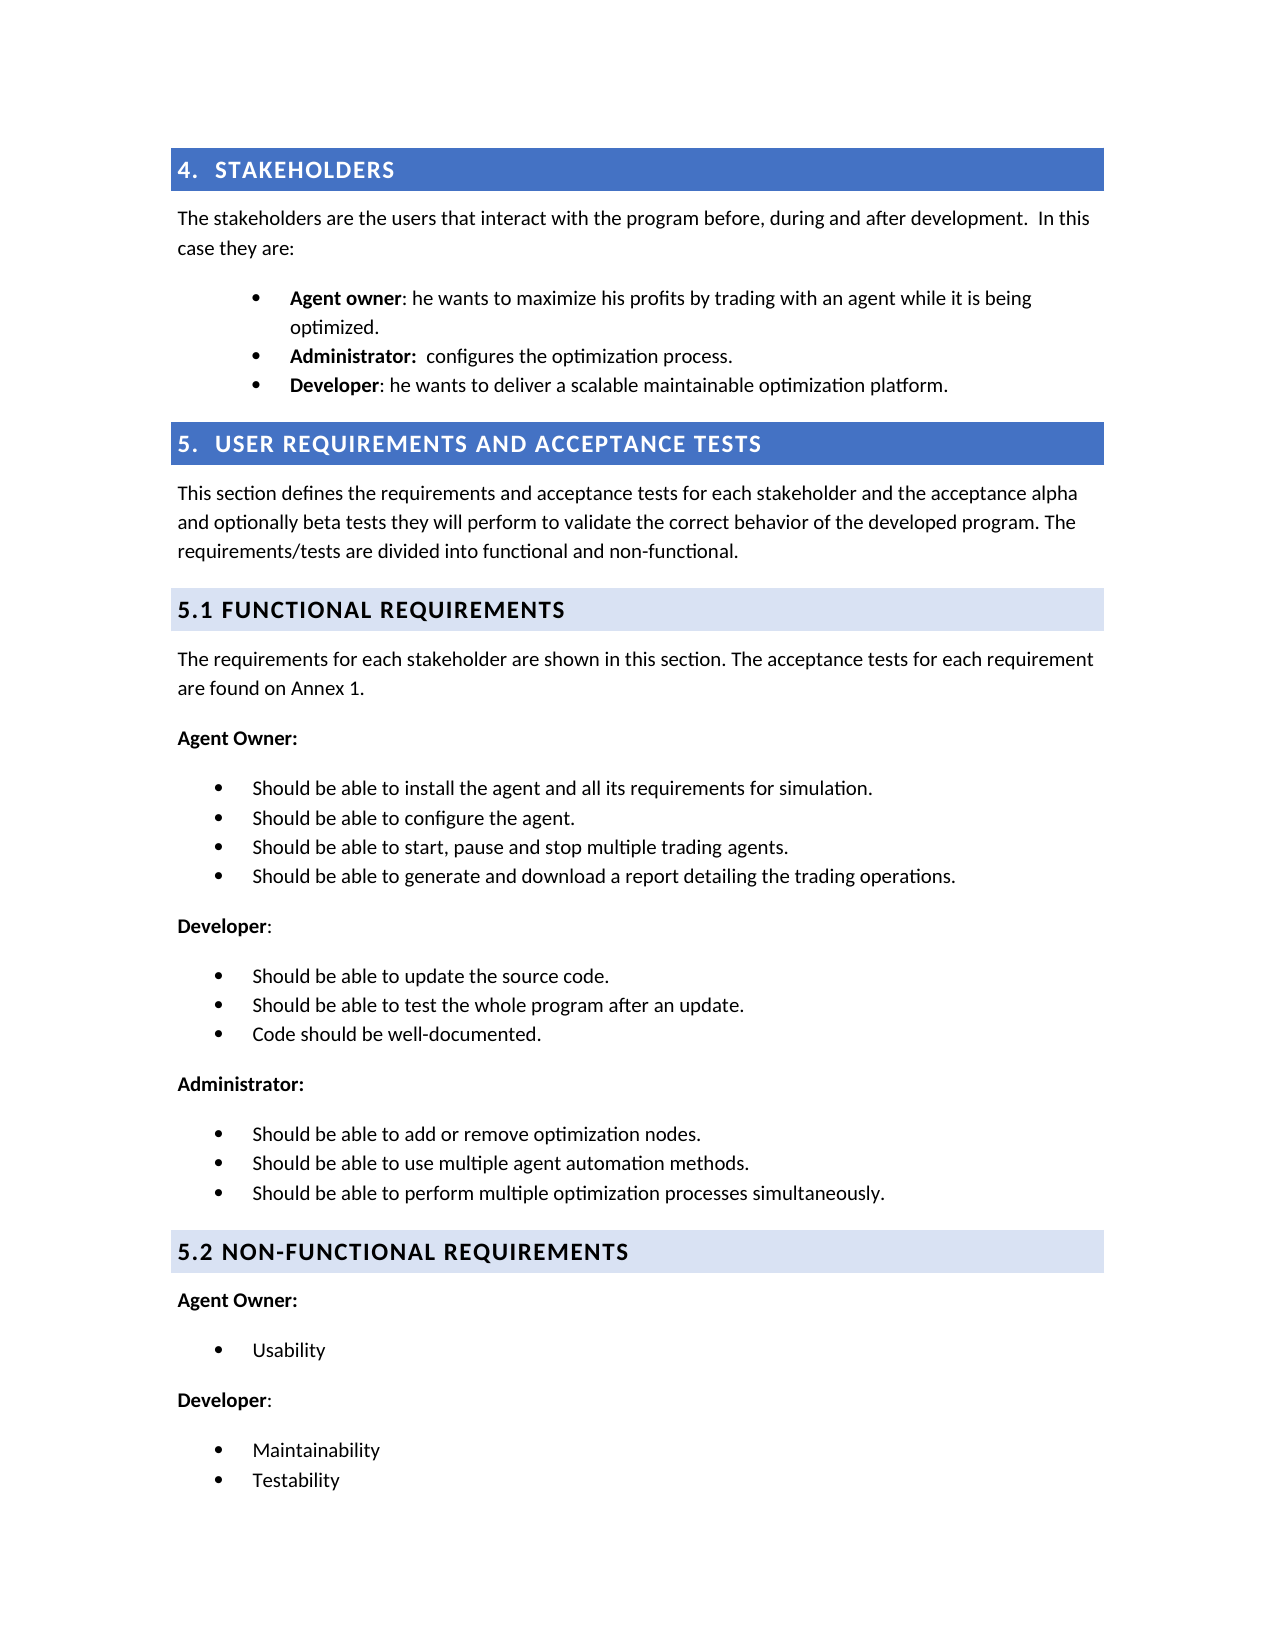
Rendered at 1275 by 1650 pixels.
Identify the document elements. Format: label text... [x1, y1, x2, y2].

list Should be able to configure the agent. [215, 805, 1098, 830]
subtitle Stakeholders [177, 154, 1098, 184]
list Should be able to add or remove optimization nodes. [215, 1121, 1098, 1147]
list Should be able to install the agent and all its requirements for simulation. [215, 776, 1098, 801]
list Should be able to test the whole program after an update. [215, 992, 1098, 1018]
list Maintainability [215, 1438, 1098, 1463]
text Developer: [177, 913, 1098, 938]
list Should be able to use multiple agent automation methods. [215, 1151, 1098, 1176]
subtitle Functional Requirements [177, 595, 1098, 625]
text Agent Owner: [177, 726, 1098, 751]
text Administrator: [177, 1071, 1098, 1097]
list Should be able to generate and download a report detailing the trading operations. [215, 863, 1098, 888]
list Code should be well-documented. [215, 1021, 1098, 1047]
text The requirements for each stakeholder are shown in this section. The acceptance tests for each requirement are found on Annex 1. [177, 646, 1098, 701]
list Administrator: configures the optimization process. [252, 343, 1098, 368]
list Agent owner: he wants to maximize his profits by trading with an agent while it is being optimized. [252, 285, 1098, 339]
text Agent Owner: [177, 1288, 1098, 1313]
text Developer: [177, 1388, 1098, 1413]
subtitle Non-Functional REQUIREMENTS [177, 1236, 1098, 1266]
text The stakeholders are the users that interact with the program before, during and after development. In this case they are: [177, 206, 1098, 260]
list Developer: he wants to deliver a scalable maintainable optimization platform. [252, 372, 1098, 398]
text This section defines the requirements and acceptance tests for each stakeholder and the acceptance alpha and optionally beta tests they will perform to validate the correct behavior of the developed program. The requirements/tests are divided into functional and non-functional. [177, 480, 1098, 564]
list Should be able to update the source code. [215, 963, 1098, 988]
list Should be able to perform multiple optimization processes simultaneously. [215, 1180, 1098, 1205]
list Testability [215, 1467, 1098, 1492]
list Usability [215, 1338, 1098, 1363]
subtitle User Requirements and Acceptance Tests [177, 429, 1098, 459]
list Should be able to start, pause and stop multiple trading agents. [215, 834, 1098, 859]
